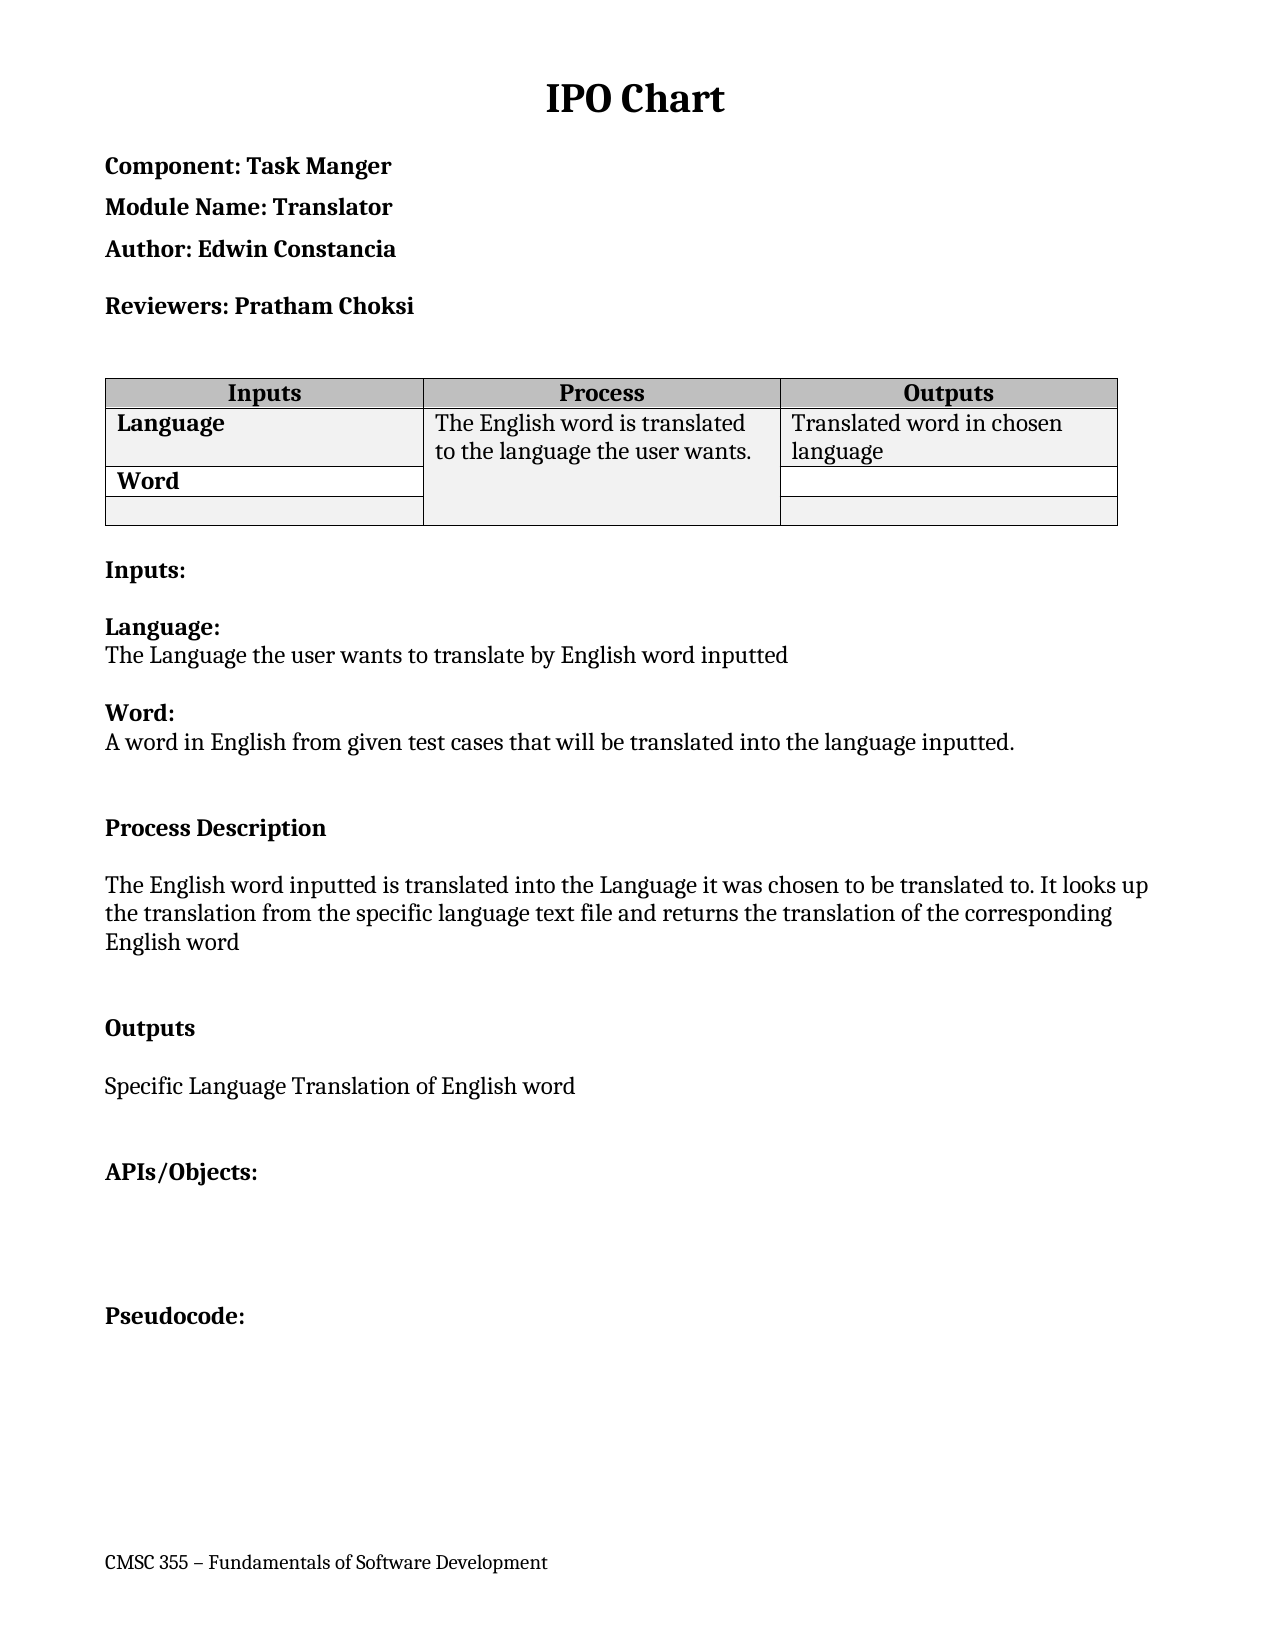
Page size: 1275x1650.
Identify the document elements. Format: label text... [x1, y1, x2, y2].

text Pseudocode: [105, 1302, 1166, 1330]
text The Language the user wants to translate by English word inputted [105, 641, 1166, 670]
text Reviewers: Pratham Choksi [105, 292, 1166, 320]
text Word: [105, 699, 1166, 727]
text Process Description [105, 813, 1166, 842]
text A word in English from given test cases that will be translated into the language inputted. [105, 727, 1166, 756]
text Author: Edwin Constancia [105, 234, 1166, 263]
table_header Outputs [781, 379, 1117, 407]
text Module Name: Translator [105, 193, 1166, 222]
table_cell [781, 467, 1117, 496]
text Specific Language Translation of English word [105, 1072, 1166, 1100]
table_cell Language [106, 409, 423, 466]
text Language: [105, 613, 1166, 641]
text Outputs [105, 1014, 1166, 1043]
text APIs/Objects: [105, 1158, 1166, 1186]
table_cell The English word is translated to the language the user wants. [424, 409, 780, 525]
text Component: Task Manger [105, 152, 1166, 181]
table_header Inputs [106, 379, 423, 407]
text Inputs: [105, 555, 1166, 584]
table_cell [781, 497, 1117, 525]
table_cell Translated word in chosen language [781, 409, 1117, 466]
table_cell Word [106, 467, 423, 496]
table_header Process [424, 379, 780, 407]
text The English word inputted is translated into the Language it was chosen to be translated to. It looks up the translation from the specific language text file and returns the translation of the corresponding English word [105, 871, 1166, 956]
table_cell [106, 497, 423, 525]
